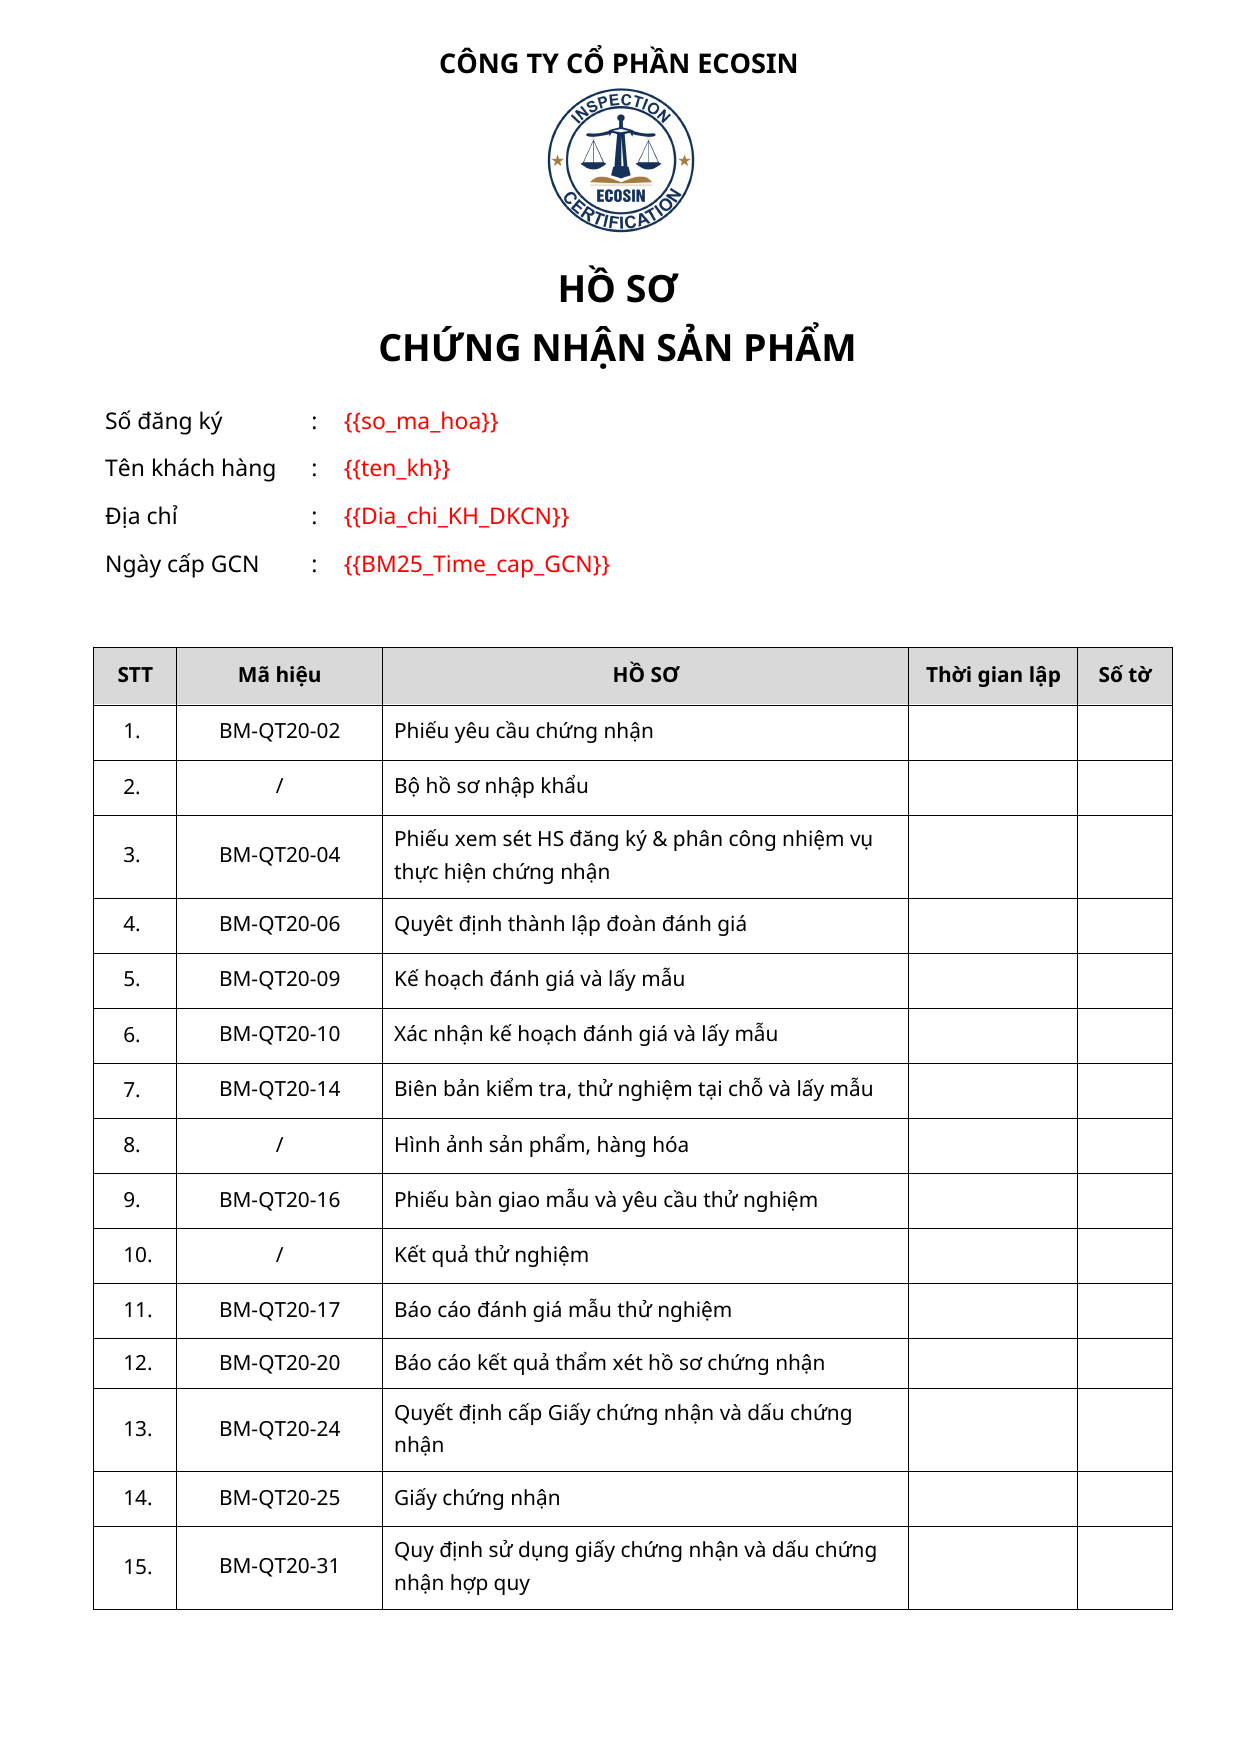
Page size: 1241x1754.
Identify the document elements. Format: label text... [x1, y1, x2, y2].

table_cell BM-QT20-25 [177, 1472, 382, 1526]
table_cell [1078, 706, 1172, 760]
table_cell BM-QT20-16 [177, 1174, 382, 1228]
table_cell Bộ hồ sơ nhập khẩu [383, 761, 908, 815]
table_cell [1078, 1339, 1172, 1388]
table_cell Quy định sử dụng giấy chứng nhận và dấu chứng nhận hợp quy [383, 1527, 908, 1608]
table_cell [94, 1009, 176, 1063]
table_cell [94, 1064, 176, 1118]
picture [545, 85, 696, 236]
table_cell [94, 1119, 176, 1173]
table_cell Báo cáo kết quả thẩm xét hồ sơ chứng nhận [383, 1339, 908, 1388]
table_cell : [300, 453, 332, 500]
table_header Thời gian lập [909, 648, 1077, 704]
table_cell [909, 1064, 1077, 1118]
table_cell [909, 1284, 1077, 1338]
table_cell [1078, 1284, 1172, 1338]
table_cell / [177, 1229, 382, 1283]
text CHỨNG NHẬN SẢN PHẨM [94, 321, 1141, 372]
table_cell BM-QT20-10 [177, 1009, 382, 1063]
table_cell BM-QT20-17 [177, 1284, 382, 1338]
table_cell [909, 954, 1077, 1008]
table_cell [94, 761, 176, 815]
table_cell Phiếu bàn giao mẫu và yêu cầu thử nghiệm [383, 1174, 908, 1228]
table_cell [1078, 816, 1172, 897]
table_cell [94, 1229, 176, 1283]
table_cell [94, 1339, 176, 1388]
table_cell [909, 1389, 1077, 1471]
table_cell Kế hoạch đánh giá và lấy mẫu [383, 954, 908, 1008]
table_cell [909, 761, 1077, 815]
table_cell [94, 1174, 176, 1228]
table_header STT [94, 648, 176, 704]
table_cell Ngày cấp GCN [94, 548, 300, 595]
table_cell [909, 816, 1077, 897]
table_cell BM-QT20-09 [177, 954, 382, 1008]
table_cell Địa chỉ [94, 500, 300, 548]
table_cell Xác nhận kế hoạch đánh giá và lấy mẫu [383, 1009, 908, 1063]
table_cell Quyêt định thành lập đoàn đánh giá [383, 899, 908, 952]
table_cell [94, 899, 176, 952]
table_cell [909, 1527, 1077, 1608]
table_cell [94, 1472, 176, 1526]
table_cell [909, 1229, 1077, 1283]
table_cell [94, 706, 176, 760]
table_cell [1078, 1389, 1172, 1471]
table_header : [300, 405, 332, 452]
table_cell [909, 1009, 1077, 1063]
table_cell [909, 706, 1077, 760]
table_header {{so_ma_hoa}} [332, 405, 1181, 452]
table_cell Biên bản kiểm tra, thử nghiệm tại chỗ và lấy mẫu [383, 1064, 908, 1118]
table_cell Báo cáo đánh giá mẫu thử nghiệm [383, 1284, 908, 1338]
table_cell / [177, 761, 382, 815]
table_cell BM-QT20-14 [177, 1064, 382, 1118]
table_cell Tên khách hàng [94, 453, 300, 500]
table_cell [1078, 899, 1172, 952]
table_cell [1078, 1229, 1172, 1283]
table_cell [94, 954, 176, 1008]
table_cell [1078, 1009, 1172, 1063]
table_cell {{BM25_Time_cap_GCN}} [332, 548, 1181, 595]
table_cell [909, 1472, 1077, 1526]
table_cell Phiếu yêu cầu chứng nhận [383, 706, 908, 760]
table_cell Hình ảnh sản phẩm, hàng hóa [383, 1119, 908, 1173]
table_cell BM-QT20-20 [177, 1339, 382, 1388]
table_cell BM-QT20-31 [177, 1527, 382, 1608]
table_cell [94, 1527, 176, 1608]
table_cell [1078, 1064, 1172, 1118]
table_cell / [177, 1119, 382, 1173]
table_cell [909, 1119, 1077, 1173]
table_cell Kết quả thử nghiệm [383, 1229, 908, 1283]
table_cell BM-QT20-24 [177, 1389, 382, 1471]
table_cell : [300, 500, 332, 548]
table_header Mã hiệu [177, 648, 382, 704]
table_cell [1078, 1174, 1172, 1228]
table_cell BM-QT20-02 [177, 706, 382, 760]
table_cell [1078, 1527, 1172, 1608]
table_cell [1078, 1119, 1172, 1173]
table_cell BM-QT20-04 [177, 816, 382, 897]
table_header HỒ SƠ [383, 648, 908, 704]
table_cell [1078, 761, 1172, 815]
table_cell [909, 1174, 1077, 1228]
table_cell Giấy chứng nhận [383, 1472, 908, 1526]
table_cell [1078, 954, 1172, 1008]
table_cell [1078, 1472, 1172, 1526]
table_cell Phiếu xem sét HS đăng ký & phân công nhiệm vụ thực hiện chứng nhận [383, 816, 908, 897]
table_cell BM-QT20-06 [177, 899, 382, 952]
table_cell {{ten_kh}} [332, 453, 1181, 500]
table_cell [94, 1284, 176, 1338]
table_cell [909, 1339, 1077, 1388]
table_cell Quyết định cấp Giấy chứng nhận và dấu chứng nhận [383, 1389, 908, 1471]
table_cell [94, 816, 176, 897]
text HỒ SƠ [94, 262, 1141, 313]
table_cell [94, 1389, 176, 1471]
table_cell {{Dia_chi_KH_DKCN}} [332, 500, 1181, 548]
table_cell [909, 899, 1077, 952]
table_header Số đăng ký [94, 405, 300, 452]
table_header Số tờ [1078, 648, 1172, 704]
table_cell : [300, 548, 332, 595]
